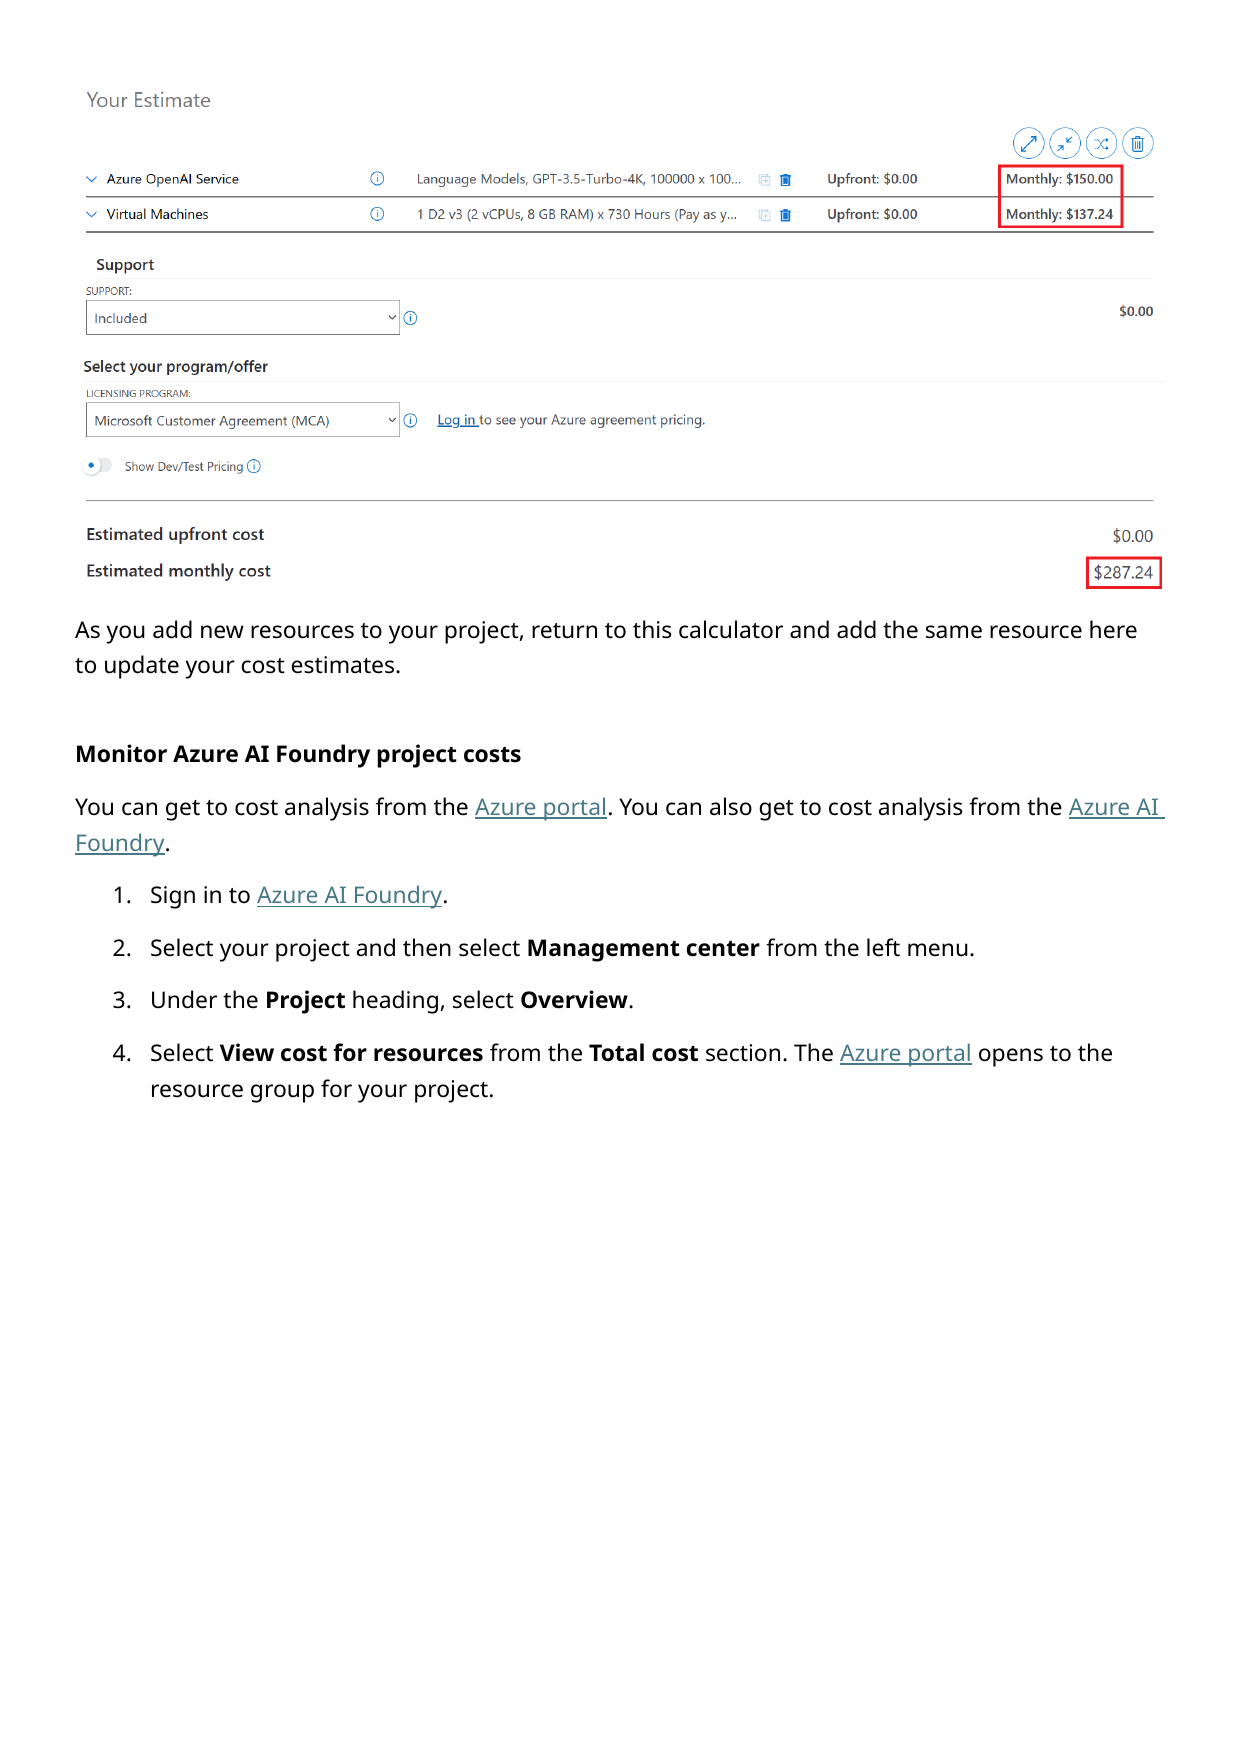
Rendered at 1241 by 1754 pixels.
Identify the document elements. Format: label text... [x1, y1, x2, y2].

list Select View cost for resources from the Total cost section. The Azure portal opens to the resource group for your project. [112, 1037, 1165, 1104]
picture [75, 75, 1166, 592]
text As you add new resources to your project, return to this calculator and add the same resource here to update your cost estimates. [75, 613, 1165, 681]
list Select your project and then select Management center from the left menu. [112, 932, 1165, 963]
list Under the Project heading, select Overview. [112, 984, 1165, 1016]
text Monitor Azure AI Foundry project costs [75, 702, 1165, 769]
text You can get to cost analysis from the Azure portal. You can also get to cost analysis from the Azure AI Foundry. [75, 791, 1165, 858]
list Sign in to Azure AI Foundry. [112, 879, 1165, 910]
